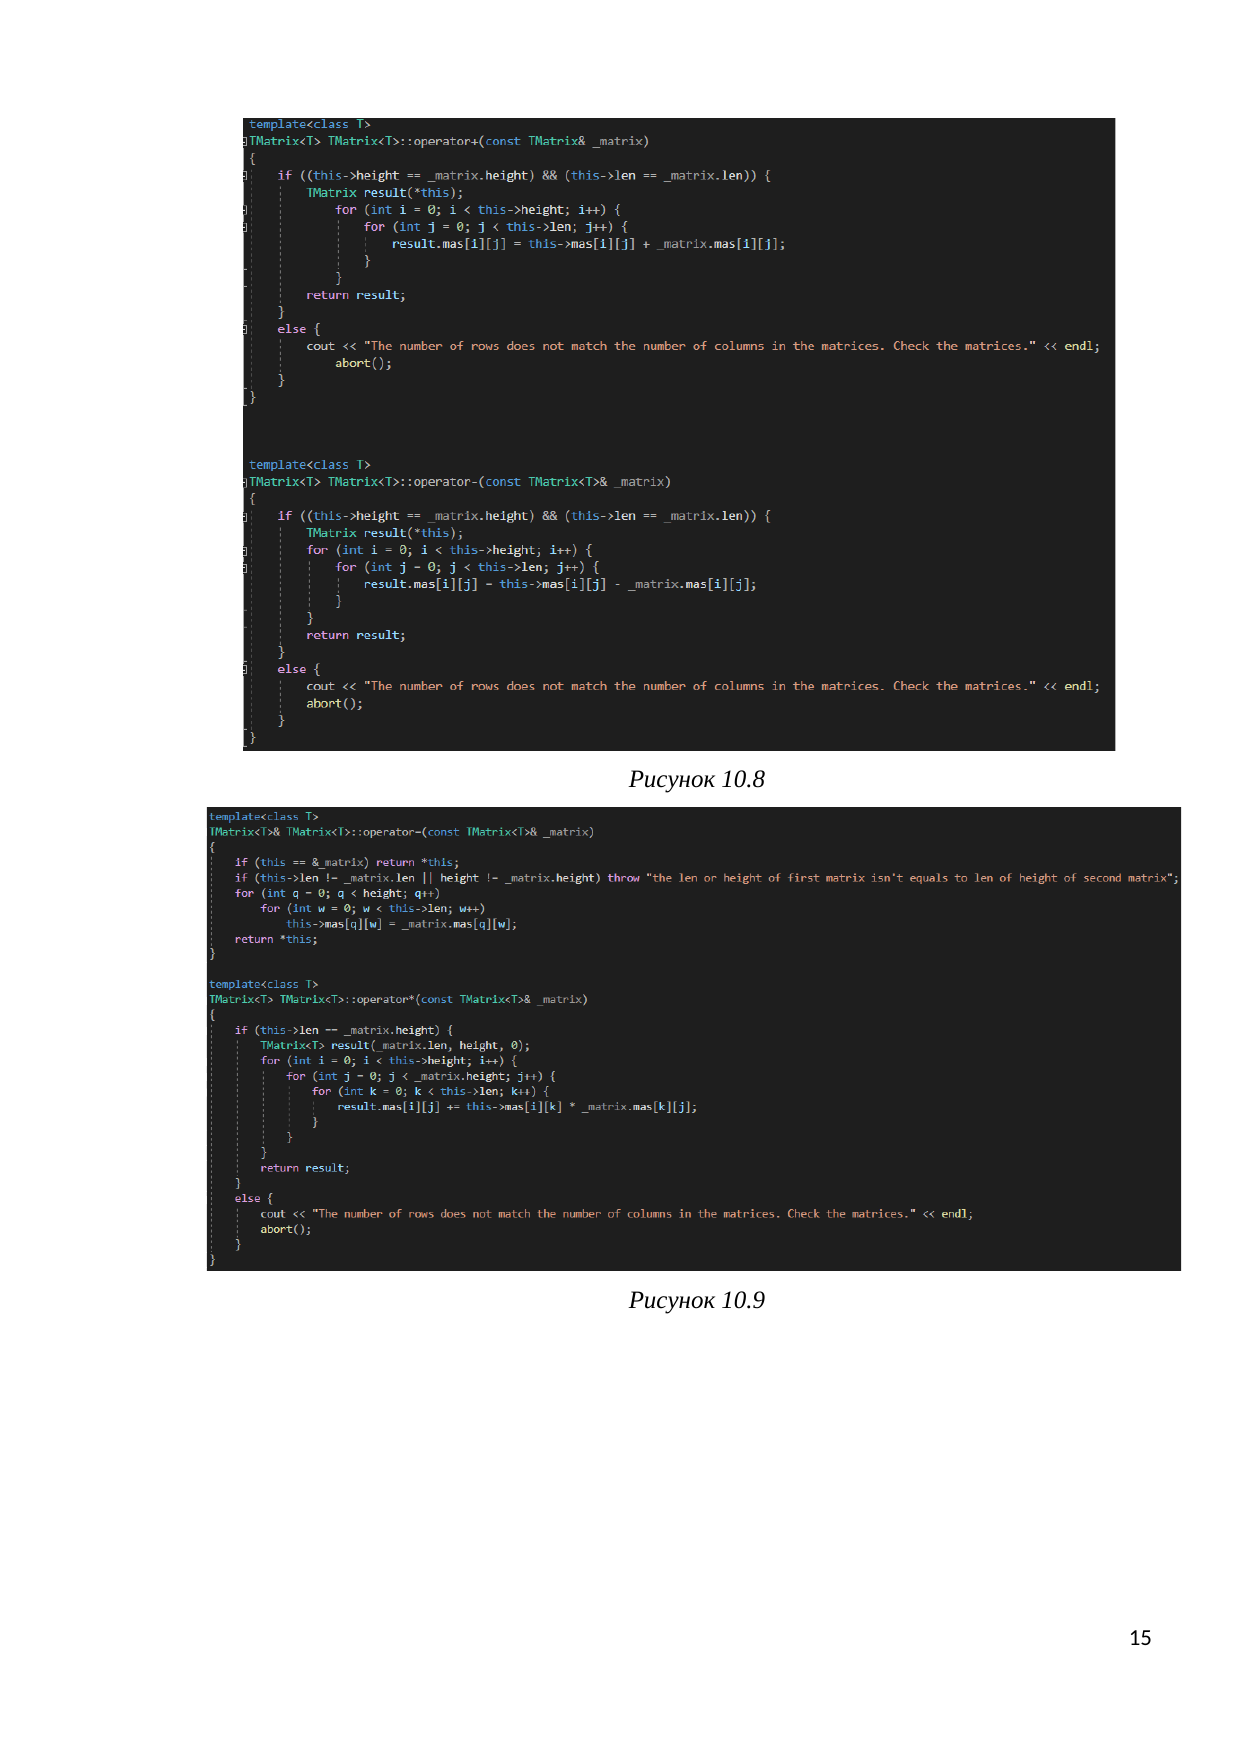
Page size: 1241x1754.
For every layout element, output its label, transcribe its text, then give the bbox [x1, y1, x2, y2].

picture [243, 118, 1116, 751]
picture [206, 807, 1182, 1271]
list Рисунок 10.9 [244, 1285, 1152, 1313]
list Рисунок 10.8 [244, 764, 1152, 793]
